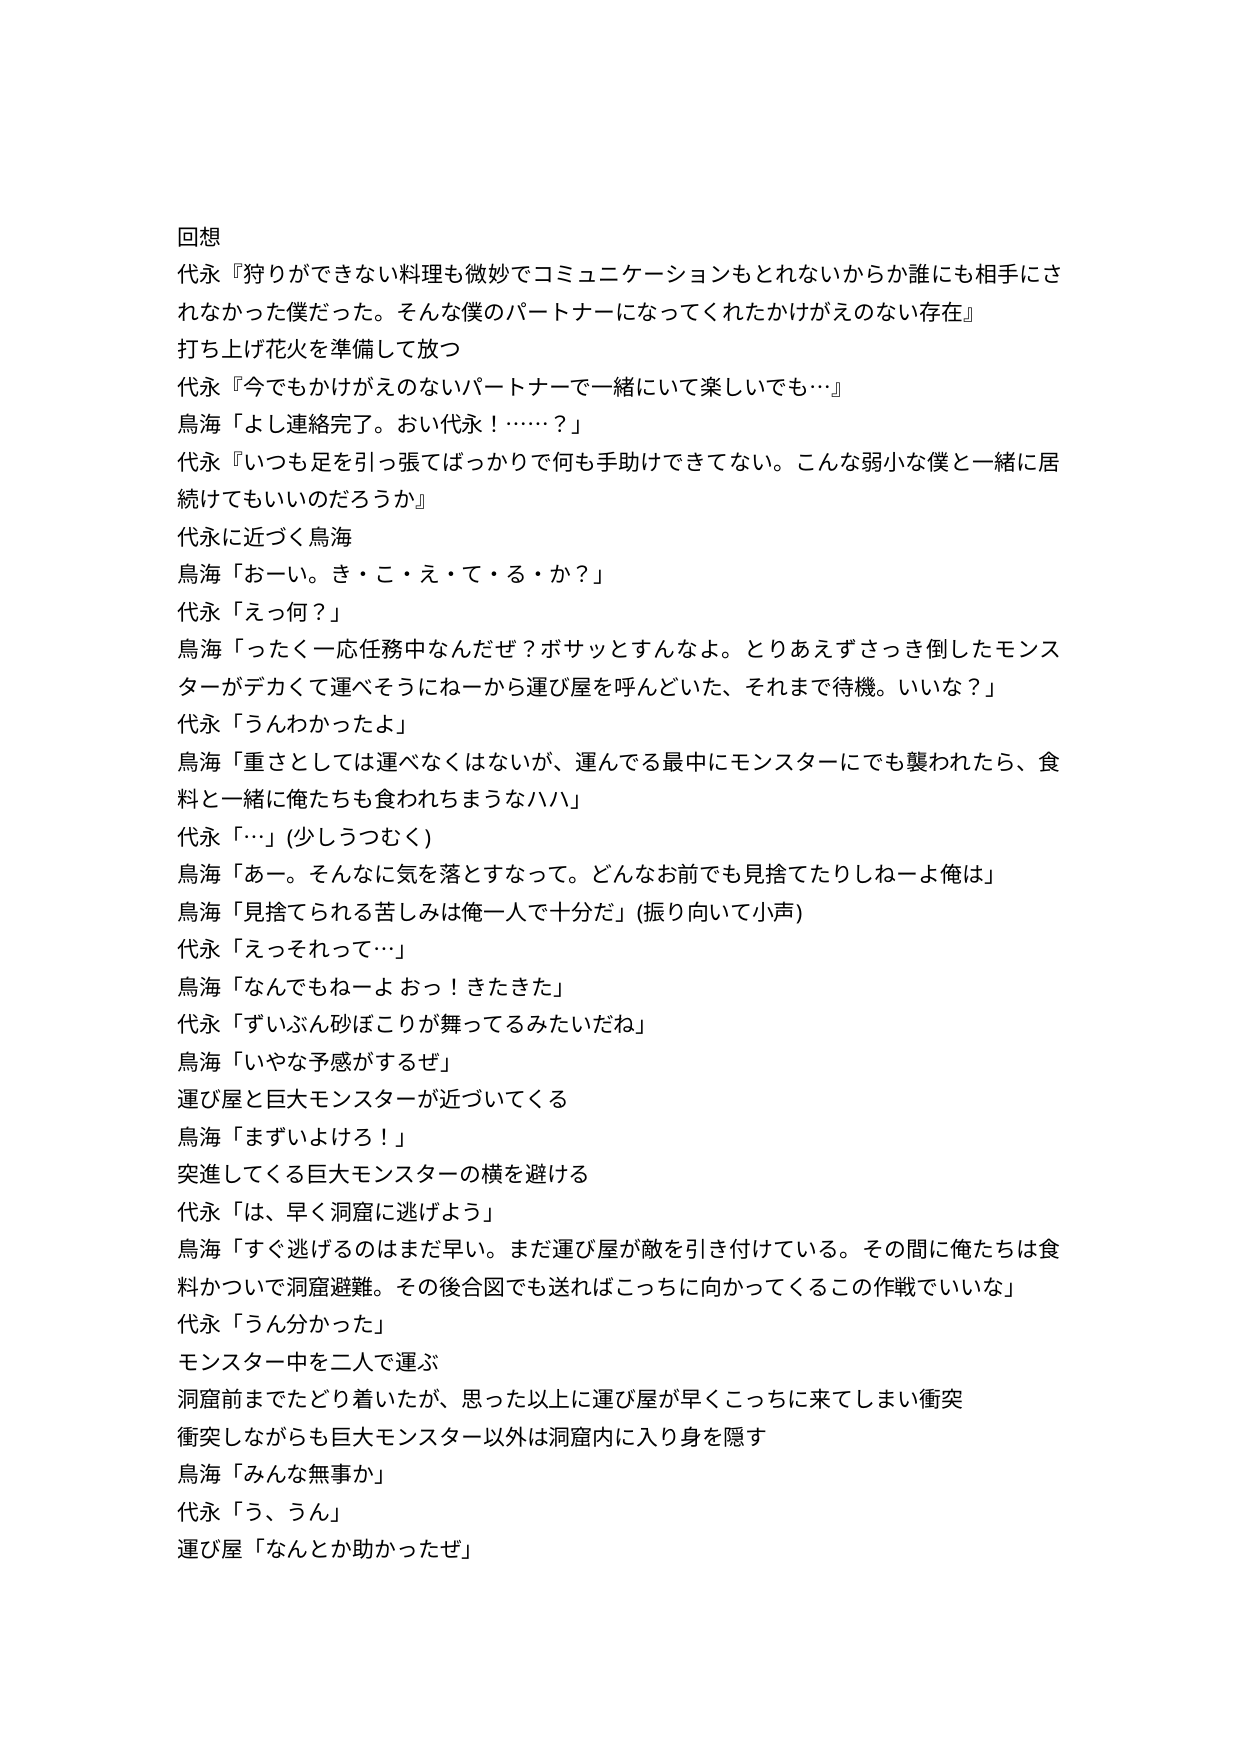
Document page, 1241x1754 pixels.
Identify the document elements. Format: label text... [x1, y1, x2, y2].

text 鳥海「重さとしては運べなくはないが、運んでる最中にモンスターにでも襲われたら、食料と一緒に俺たちも食われちまうなハハ」 [177, 742, 1063, 817]
text 運び屋「なんとか助かったぜ」 [177, 1529, 1063, 1567]
text 運び屋と巨大モンスターが近づいてくる [177, 1079, 1063, 1117]
text 代永に近づく鳥海 [177, 517, 1063, 554]
text 鳥海「ったく一応任務中なんだぜ？ボサッとすんなよ。とりあえずさっき倒したモンスターがデカくて運べそうにねーから運び屋を呼んどいた、それまで待機。いいな？」 [177, 629, 1063, 704]
text 鳥海「なんでもねーよ おっ！きたきた」 [177, 967, 1063, 1004]
text 鳥海「みんな無事か」 [177, 1454, 1063, 1492]
text 鳥海「見捨てられる苦しみは俺一人で十分だ」(振り向いて小声) [177, 892, 1063, 929]
text 鳥海「あー。そんなに気を落とすなって。どんなお前でも見捨てたりしねーよ俺は」 [177, 854, 1063, 892]
text 鳥海「よし連絡完了。おい代永！……？」 [177, 404, 1063, 442]
text 打ち上げ花火を準備して放つ [177, 329, 1063, 367]
text 鳥海「すぐ逃げるのはまだ早い。まだ運び屋が敵を引き付けている。その間に俺たちは食料かついで洞窟避難。その後合図でも送ればこっちに向かってくるこの作戦でいいな」 [177, 1229, 1063, 1304]
text モンスター中を二人で運ぶ [177, 1342, 1063, 1379]
text 突進してくる巨大モンスターの横を避ける [177, 1154, 1063, 1192]
text 代永『今でもかけがえのないパートナーで一緒にいて楽しいでも…』 [177, 367, 1063, 404]
text 代永「う、うん」 [177, 1492, 1063, 1529]
text 回想 [177, 217, 1063, 254]
text 鳥海「おーい。き・こ・え・て・る・か？」 [177, 554, 1063, 592]
text 衝突しながらも巨大モンスター以外は洞窟内に入り身を隠す [177, 1417, 1063, 1454]
text 代永「うんわかったよ」 [177, 704, 1063, 742]
text 代永「は、早く洞窟に逃げよう」 [177, 1192, 1063, 1229]
text 鳥海「まずいよけろ！」 [177, 1117, 1063, 1154]
text 代永「…」(少しうつむく) [177, 817, 1063, 854]
text 代永「ずいぶん砂ぼこりが舞ってるみたいだね」 [177, 1004, 1063, 1042]
text 代永『いつも足を引っ張てばっかりで何も手助けできてない。こんな弱小な僕と一緒に居続けてもいいのだろうか』 [177, 442, 1063, 517]
text 代永「うん分かった」 [177, 1304, 1063, 1342]
text 鳥海「いやな予感がするぜ」 [177, 1042, 1063, 1079]
text 代永「えっそれって…」 [177, 929, 1063, 967]
text 代永「えっ何？」 [177, 592, 1063, 629]
text 洞窟前までたどり着いたが、思った以上に運び屋が早くこっちに来てしまい衝突 [177, 1379, 1063, 1417]
text 代永『狩りができない料理も微妙でコミュニケーションもとれないからか誰にも相手にされなかった僕だった。そんな僕のパートナーになってくれたかけがえのない存在』 [177, 254, 1063, 329]
